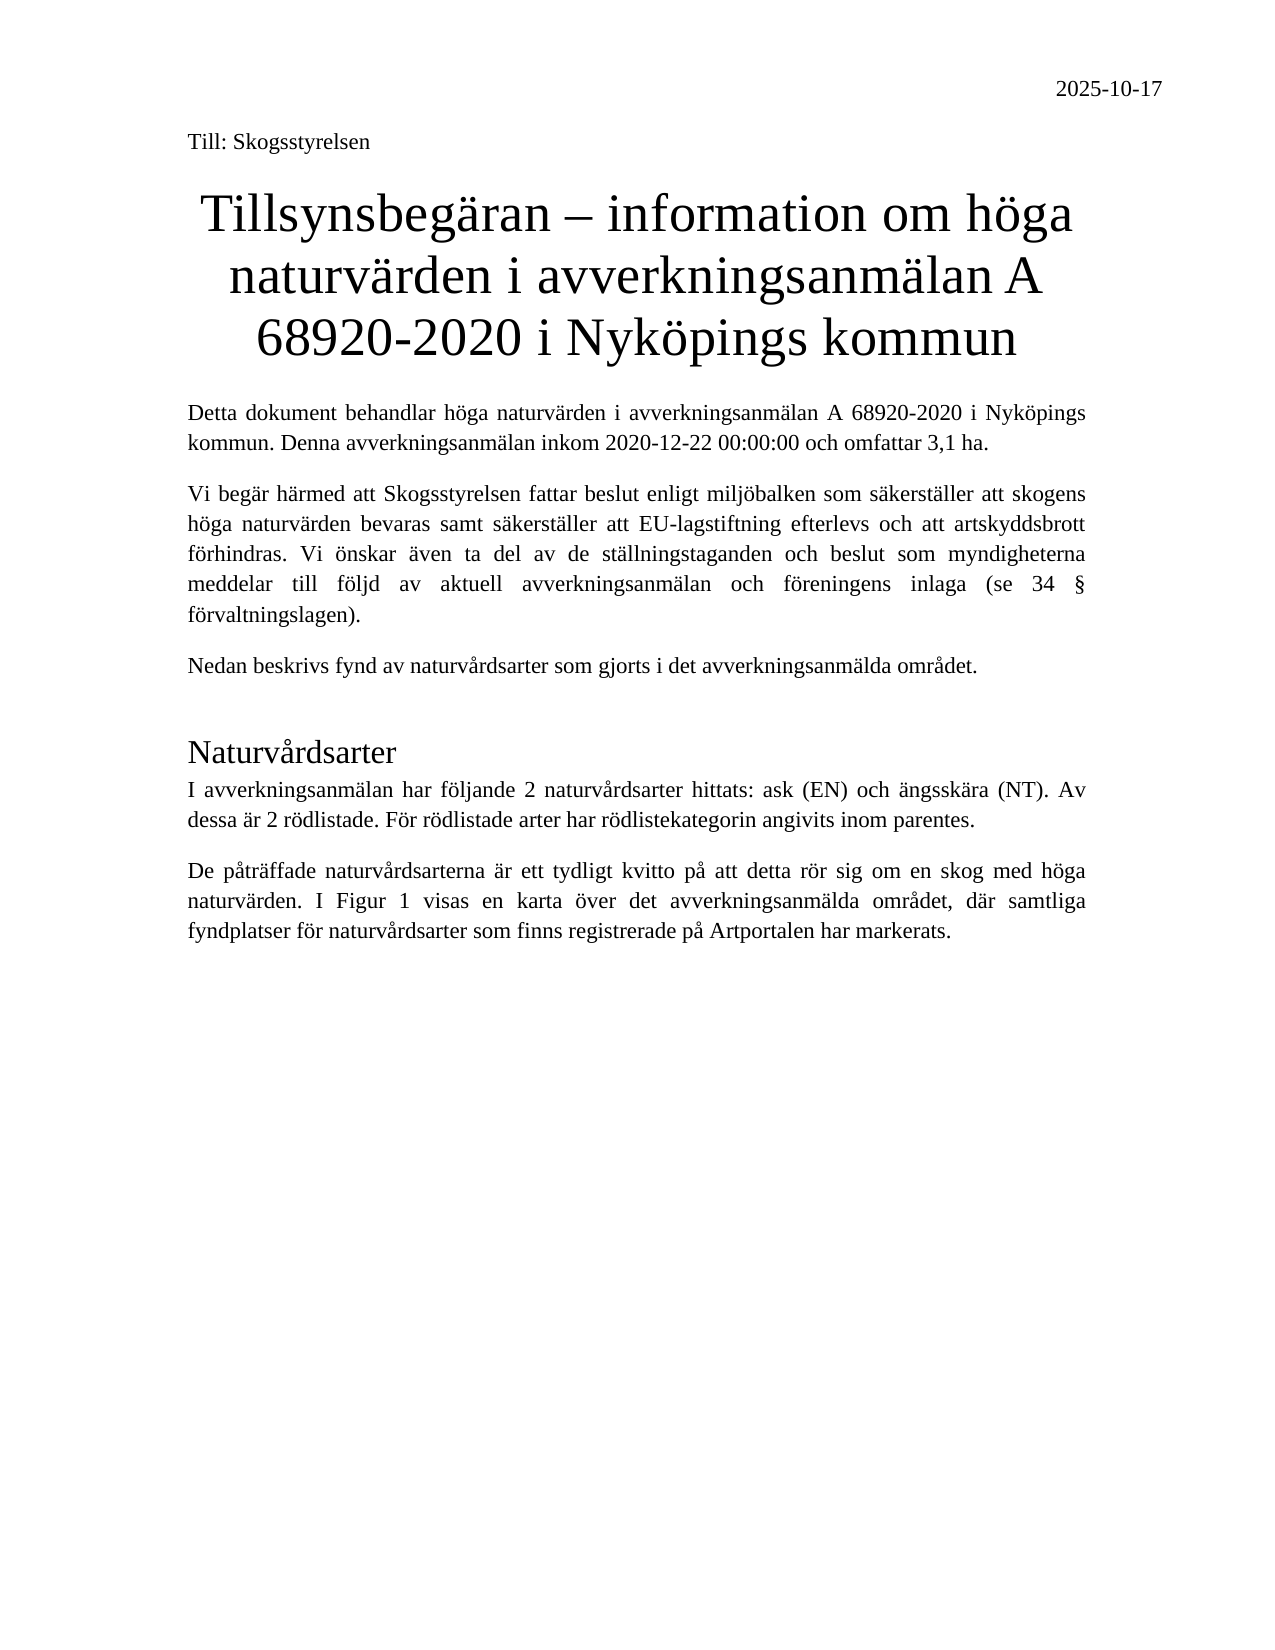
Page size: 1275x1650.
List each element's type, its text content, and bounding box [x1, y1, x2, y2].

text Nedan beskrivs fynd av naturvårdsarter som gjorts i det avverkningsanmälda området. [187, 652, 1087, 678]
title Tillsynsbegäran – information om höga naturvärden i avverkningsanmälan A 68920-2020 i Nyköpings kommun [187, 180, 1087, 367]
text I avverkningsanmälan har följande 2 naturvårdsarter hittats: ask (EN) och ängsskära (NT). Av dessa är 2 rödlistade. För rödlistade arter har rödlistekategorin angivits inom parentes. [187, 776, 1087, 832]
text De påträffade naturvårdsarterna är ett tydligt kvitto på att detta rör sig om en skog med höga naturvärden. I Figur 1 visas en karta över det avverkningsanmälda området, där samtliga fyndplatser för naturvårdsarter som finns registrerade på Artportalen har markerats. [187, 857, 1087, 944]
text Detta dokument behandlar höga naturvärden i avverkningsanmälan A 68920-2020 i Nyköpings kommun. Denna avverkningsanmälan inkom 2020-12-22 00:00:00 och omfattar 3,1 ha. [187, 398, 1087, 455]
text Vi begär härmed att Skogsstyrelsen fattar beslut enligt miljöbalken som säkerställer att skogens höga naturvärden bevaras samt säkerställer att EU-lagstiftning efterlevs och att artskyddsbrott förhindras. Vi önskar även ta del av de ställningstaganden och beslut som myndigheterna meddelar till följd av aktuell avverkningsanmälan och föreningens inlaga (se 34 § förvaltningslagen). [187, 480, 1087, 627]
subtitle Naturvårdsarter [187, 732, 1087, 770]
